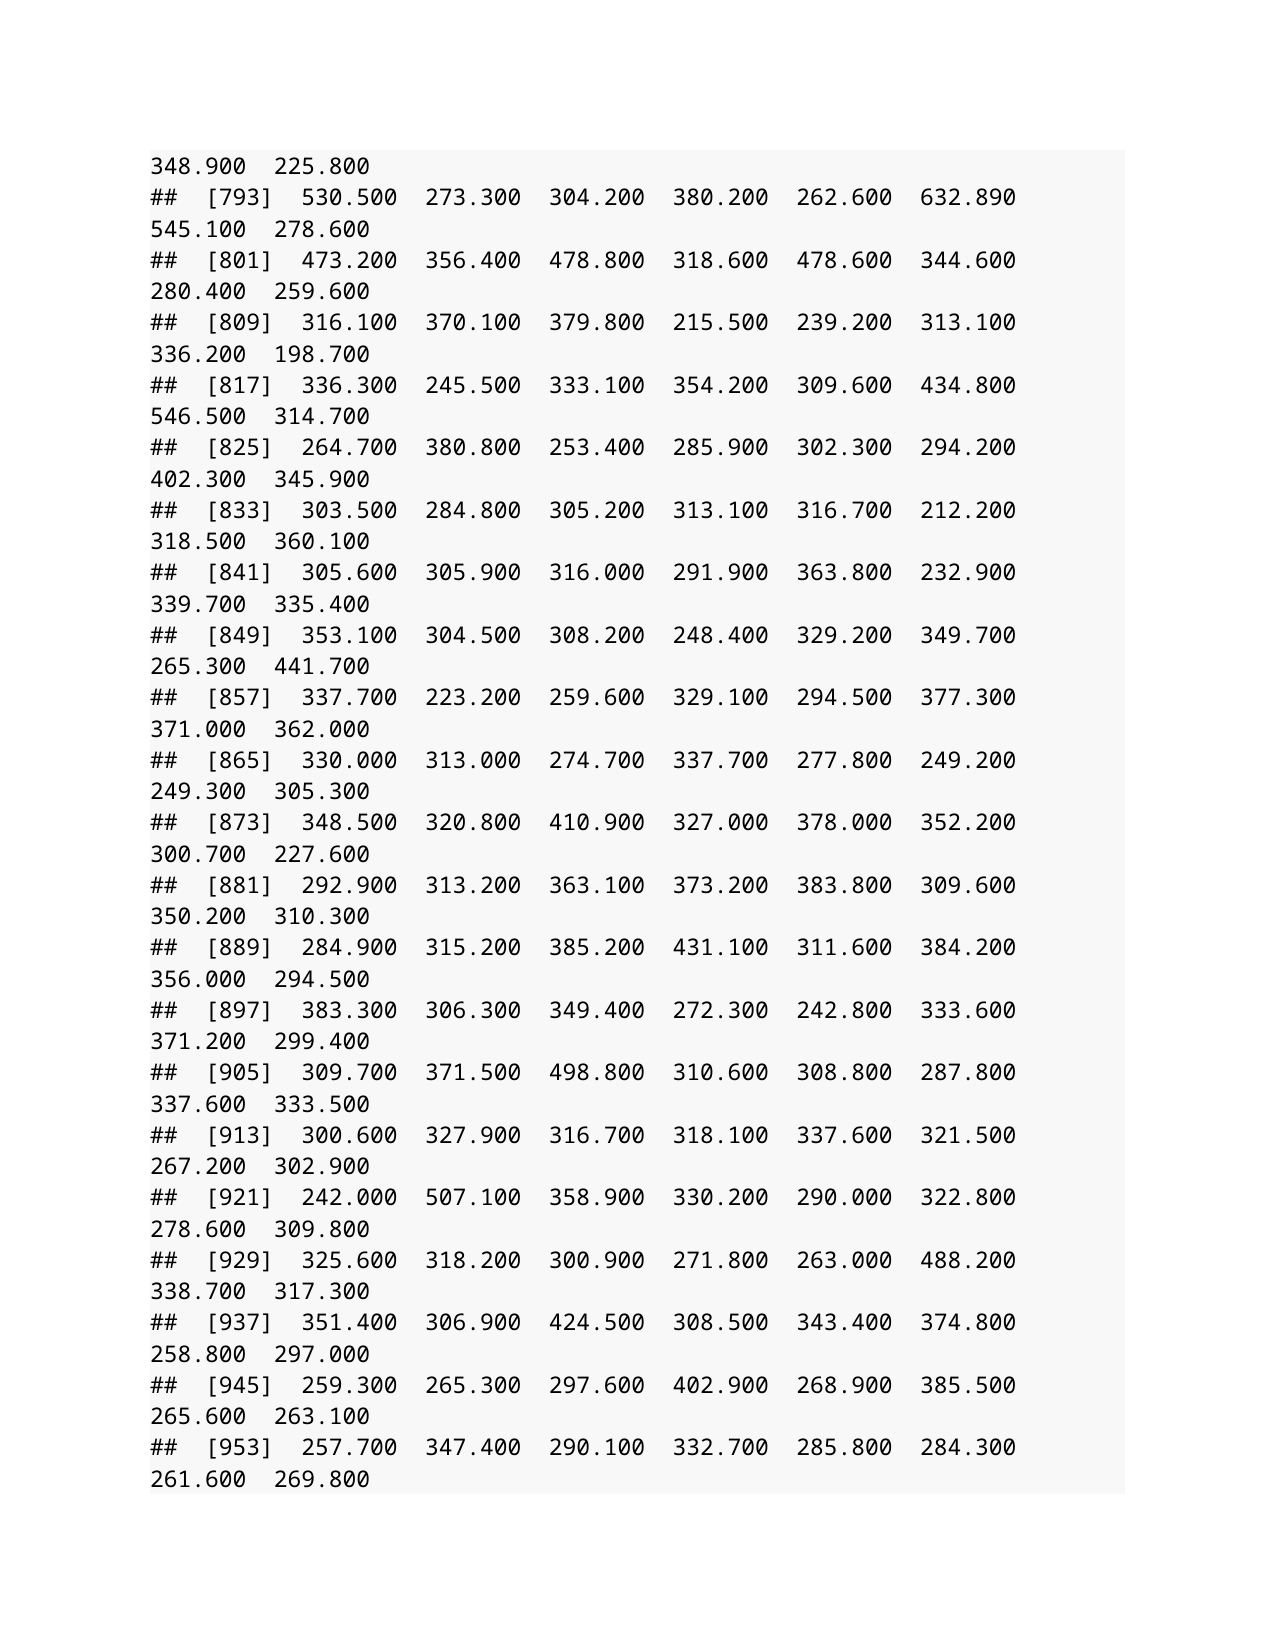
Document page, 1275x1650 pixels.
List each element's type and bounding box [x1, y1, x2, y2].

text [150, 150, 1125, 1494]
